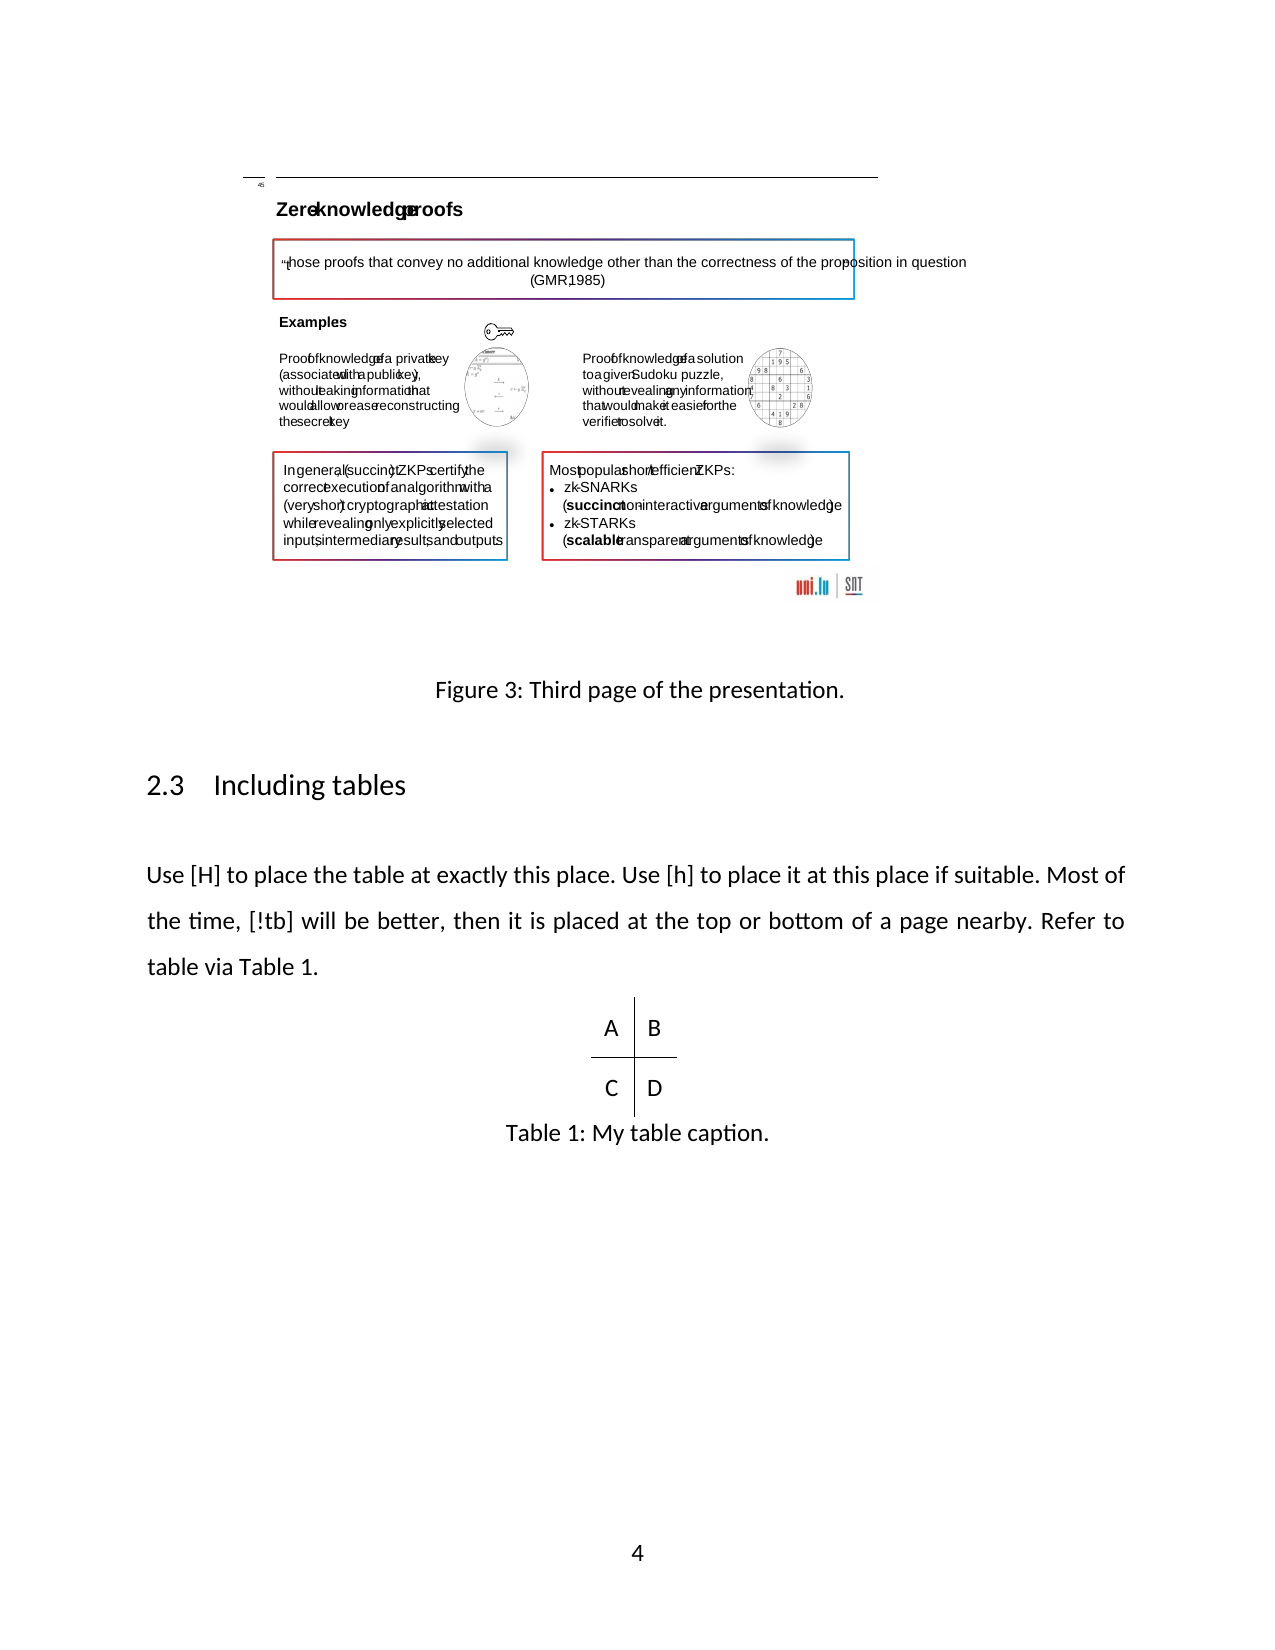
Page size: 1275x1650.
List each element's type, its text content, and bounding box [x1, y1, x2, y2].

table_header A [591, 997, 634, 1057]
text Figure 3: Third page of the presentation. [435, 674, 1127, 704]
table_cell C [591, 1058, 634, 1117]
subtitle Including tables [146, 766, 1127, 803]
table_cell D [635, 1058, 677, 1117]
picture [272, 347, 850, 561]
text Use [H] to place the table at exactly this place. Use [h] to place it at this place if suitable. Most of the time, [!tb] will be better, then it is placed at the top or bottom of a page nearby. Refer to table via Table 1. [146, 860, 1127, 982]
picture [272, 238, 855, 300]
picture [783, 565, 879, 604]
table_header B [635, 997, 677, 1057]
text Table 1: My table caption. [148, 1117, 1127, 1147]
